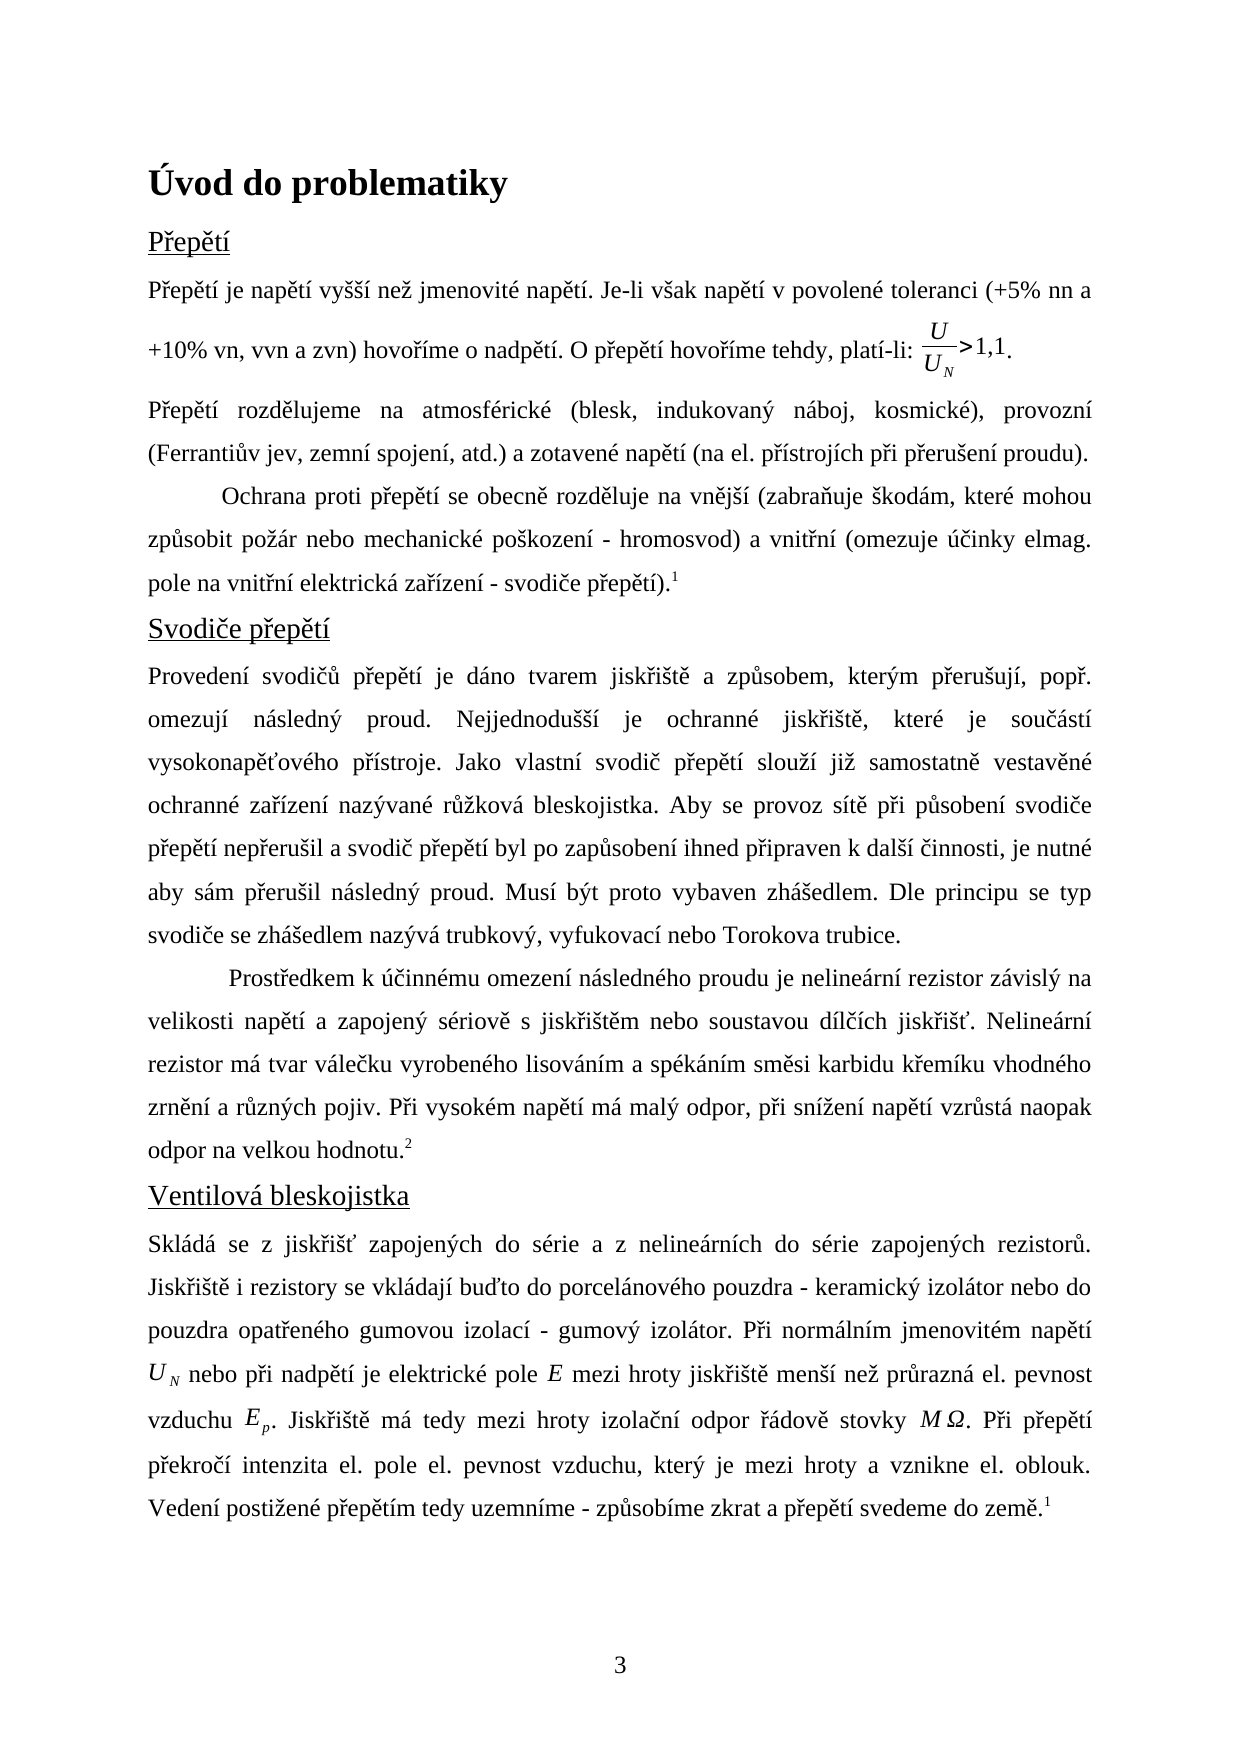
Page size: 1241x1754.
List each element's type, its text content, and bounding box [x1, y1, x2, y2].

text Ventilová bleskojistka [148, 1178, 1093, 1212]
text Přepětí rozdělujeme na atmosférické (blesk, indukovaný náboj, kosmické), provozní (Ferrantiův jev, zemní spojení, atd.) a zotavené napětí (na el. přístrojích při přerušení proudu). [148, 395, 1093, 467]
text Ochrana proti přepětí se obecně rozděluje na vnější (zabraňuje škodám, které mohou způsobit požár nebo mechanické poškození - hromosvod) a vnitřní (omezuje účinky elmag. pole na vnitřní elektrická zařízení - svodiče přepětí).1 [148, 481, 1093, 596]
text Skládá se z jiskřišť zapojených do série a z nelineárních do série zapojených rezistorů. Jiskřiště i rezistory se vkládají buďto do porcelánového pouzdra - keramický izolátor nebo do pouzdra opatřeného gumovou izolací - gumový izolátor. Při normálním jmenovitém napětí nebo při nadpětí je elektrické pole mezi hroty jiskřiště menší než průrazná el. pevnost vzduchu . Jiskřiště má tedy mezi hroty izolační odpor řádově stovky . Při přepětí překročí intenzita el. pole el. pevnost vzduchu, který je mezi hroty a vznikne el. oblouk. Vedení postižené přepětím tedy uzemníme - způsobíme zkrat a přepětí svedeme do země.1 [148, 1229, 1093, 1522]
text Úvod do problematiky [148, 160, 1093, 203]
text Svodiče přepětí [148, 611, 1093, 644]
text Prostředkem k účinnému omezení následného proudu je nelineární rezistor závislý na velikosti napětí a zapojený sériově s jiskřištěm nebo soustavou dílčích jiskřišť. Nelineární rezistor má tvar válečku vyrobeného lisováním a spékáním směsi karbidu křemíku vhodného zrnění a různých pojiv. Při vysokém napětí má malý odpor, při snížení napětí vzrůstá naopak odpor na velkou hodnotu.2 [148, 963, 1093, 1164]
text Přepětí je napětí vyšší než jmenovité napětí. Je-li však napětí v povolené toleranci (+5% nn a +10% vn, vvn a zvn) hovoříme o nadpětí. O přepětí hovoříme tehdy, platí-li: . [148, 275, 1093, 381]
text Provedení svodičů přepětí je dáno tvarem jiskřiště a způsobem, kterým přerušují, popř. omezují následný proud. Nejjednodušší je ochranné jiskřiště, které je součástí vysokonapěťového přístroje. Jako vlastní svodič přepětí slouží již samostatně vestavěné ochranné zařízení nazývané růžková bleskojistka. Aby se provoz sítě při působení svodiče přepětí nepřerušil a svodič přepětí byl po zapůsobení ihned připraven k další činnosti, je nutné aby sám přerušil následný proud. Musí být proto vybaven zhášedlem. Dle principu se typ svodiče se zhášedlem nazývá trubkový, vyfukovací nebo Torokova trubice. [148, 661, 1093, 948]
text Přepětí [148, 224, 1093, 258]
